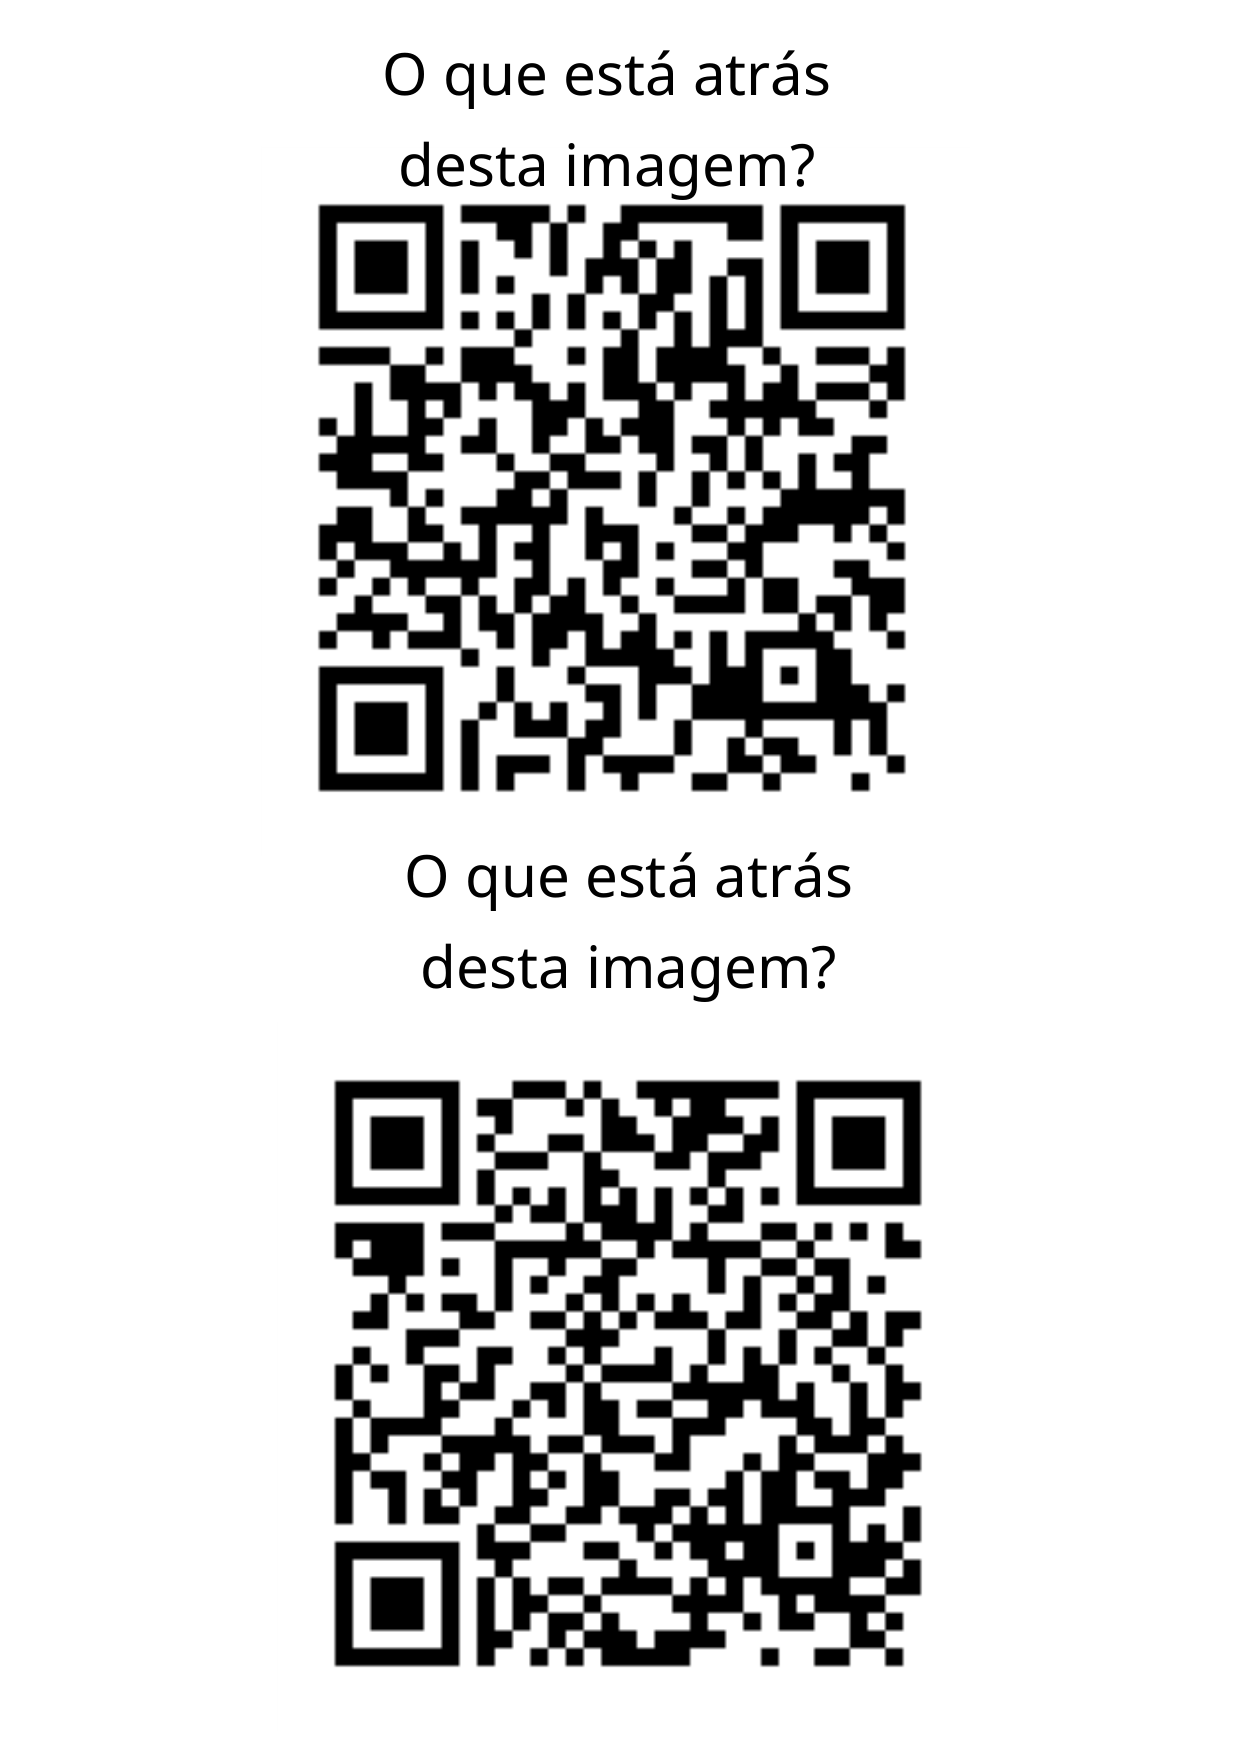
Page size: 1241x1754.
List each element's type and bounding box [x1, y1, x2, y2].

picture [407, 158, 424, 182]
picture [276, 1022, 986, 1731]
picture [261, 146, 970, 856]
